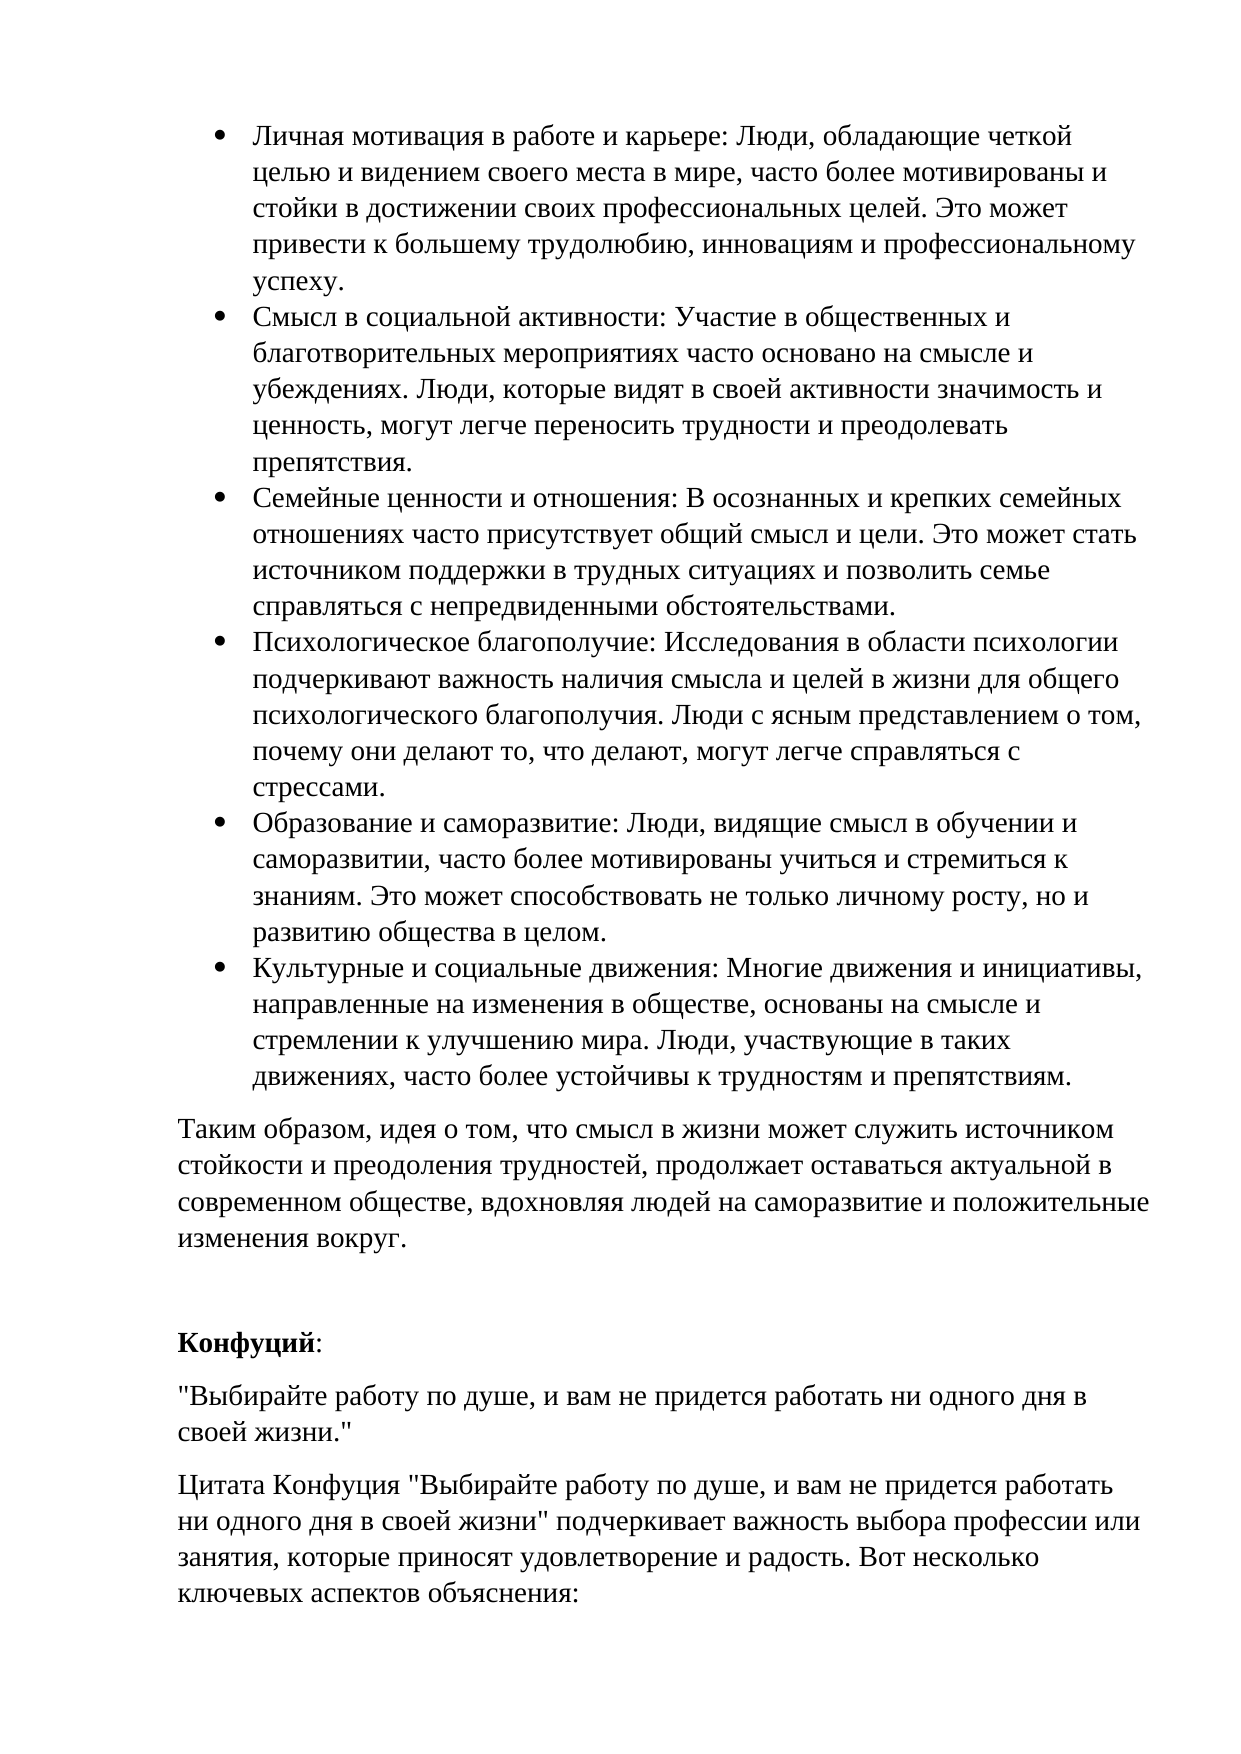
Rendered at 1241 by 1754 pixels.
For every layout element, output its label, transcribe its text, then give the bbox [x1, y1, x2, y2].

list Семейные ценности и отношения: В осознанных и крепких семейных отношениях часто присутствует общий смысл и цели. Это может стать источником поддержки в трудных ситуациях и позволить семье справляться с непредвиденными обстоятельствами. [215, 480, 1152, 622]
list Психологическое благополучие: Исследования в области психологии подчеркивают важность наличия смысла и целей в жизни для общего психологического благополучия. Люди с ясным представлением о том, почему они делают то, что делают, могут легче справляться с стрессами. [215, 624, 1152, 803]
list Личная мотивация в работе и карьере: Люди, обладающие четкой целью и видением своего места в мире, часто более мотивированы и стойки в достижении своих профессиональных целей. Это может привести к большему трудолюбию, инновациям и профессиональному успеху. [215, 118, 1152, 296]
text Конфуций: [177, 1325, 1152, 1359]
text Цитата Конфуция "Выбирайте работу по душе, и вам не придется работать ни одного дня в своей жизни" подчеркивает важность выбора профессии или занятия, которые приносят удовлетворение и радость. Вот несколько ключевых аспектов объяснения: [177, 1467, 1152, 1609]
list Культурные и социальные движения: Многие движения и инициативы, направленные на изменения в обществе, основаны на смысле и стремлении к улучшению мира. Люди, участвующие в таких движениях, часто более устойчивы к трудностям и препятствиям. [215, 950, 1152, 1092]
text "Выбирайте работу по душе, и вам не придется работать ни одного дня в своей жизни." [177, 1378, 1152, 1448]
list Смысл в социальной активности: Участие в общественных и благотворительных мероприятиях часто основано на смысле и убеждениях. Люди, которые видят в своей активности значимость и ценность, могут легче переносить трудности и преодолевать препятствия. [215, 299, 1152, 477]
list Образование и саморазвитие: Люди, видящие смысл в обучении и саморазвитии, часто более мотивированы учиться и стремиться к знаниям. Это может способствовать не только личному росту, но и развитию общества в целом. [215, 805, 1152, 947]
text Таким образом, идея о том, что смысл в жизни может служить источником стойкости и преодоления трудностей, продолжает оставаться актуальной в современном обществе, вдохновляя людей на саморазвитие и положительные изменения вокруг. [177, 1111, 1152, 1253]
